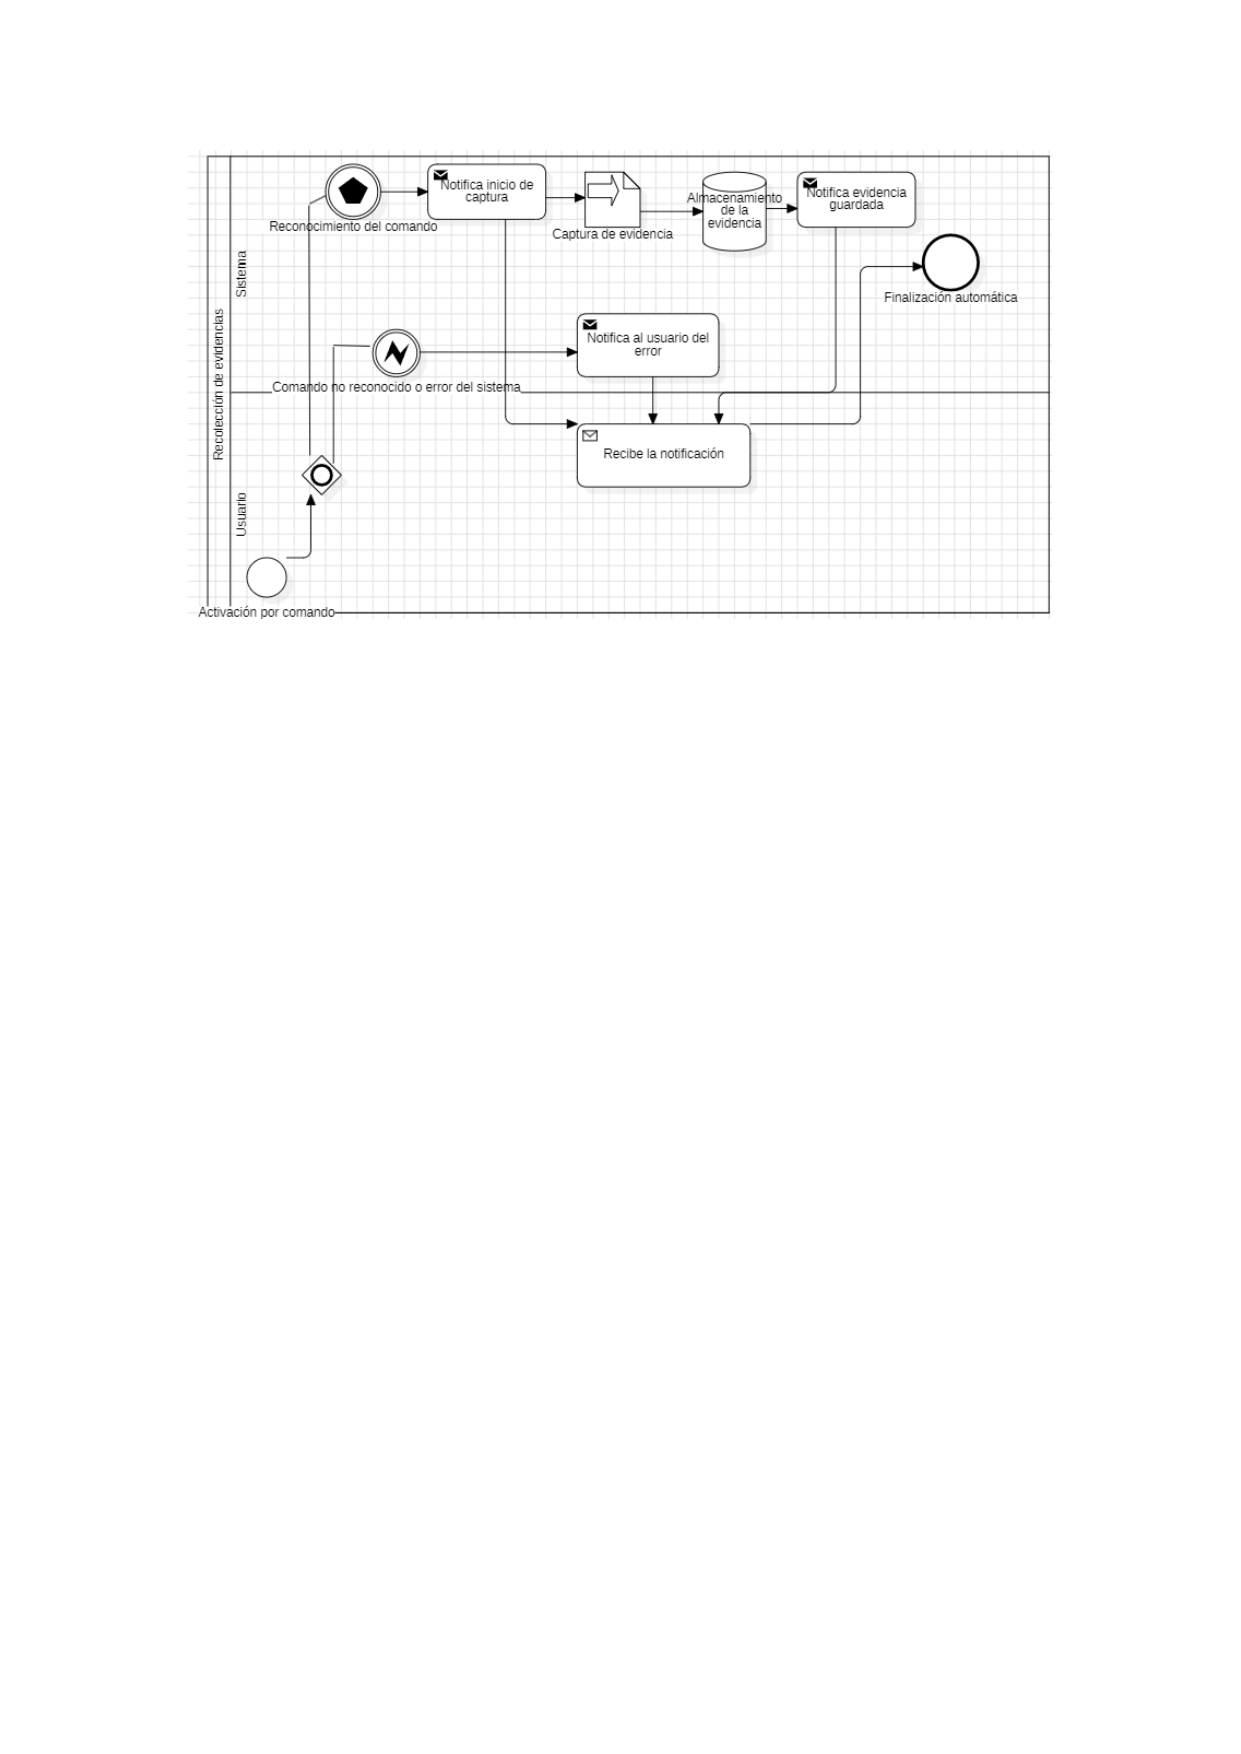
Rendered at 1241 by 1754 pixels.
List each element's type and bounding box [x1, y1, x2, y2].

picture [187, 150, 1053, 619]
